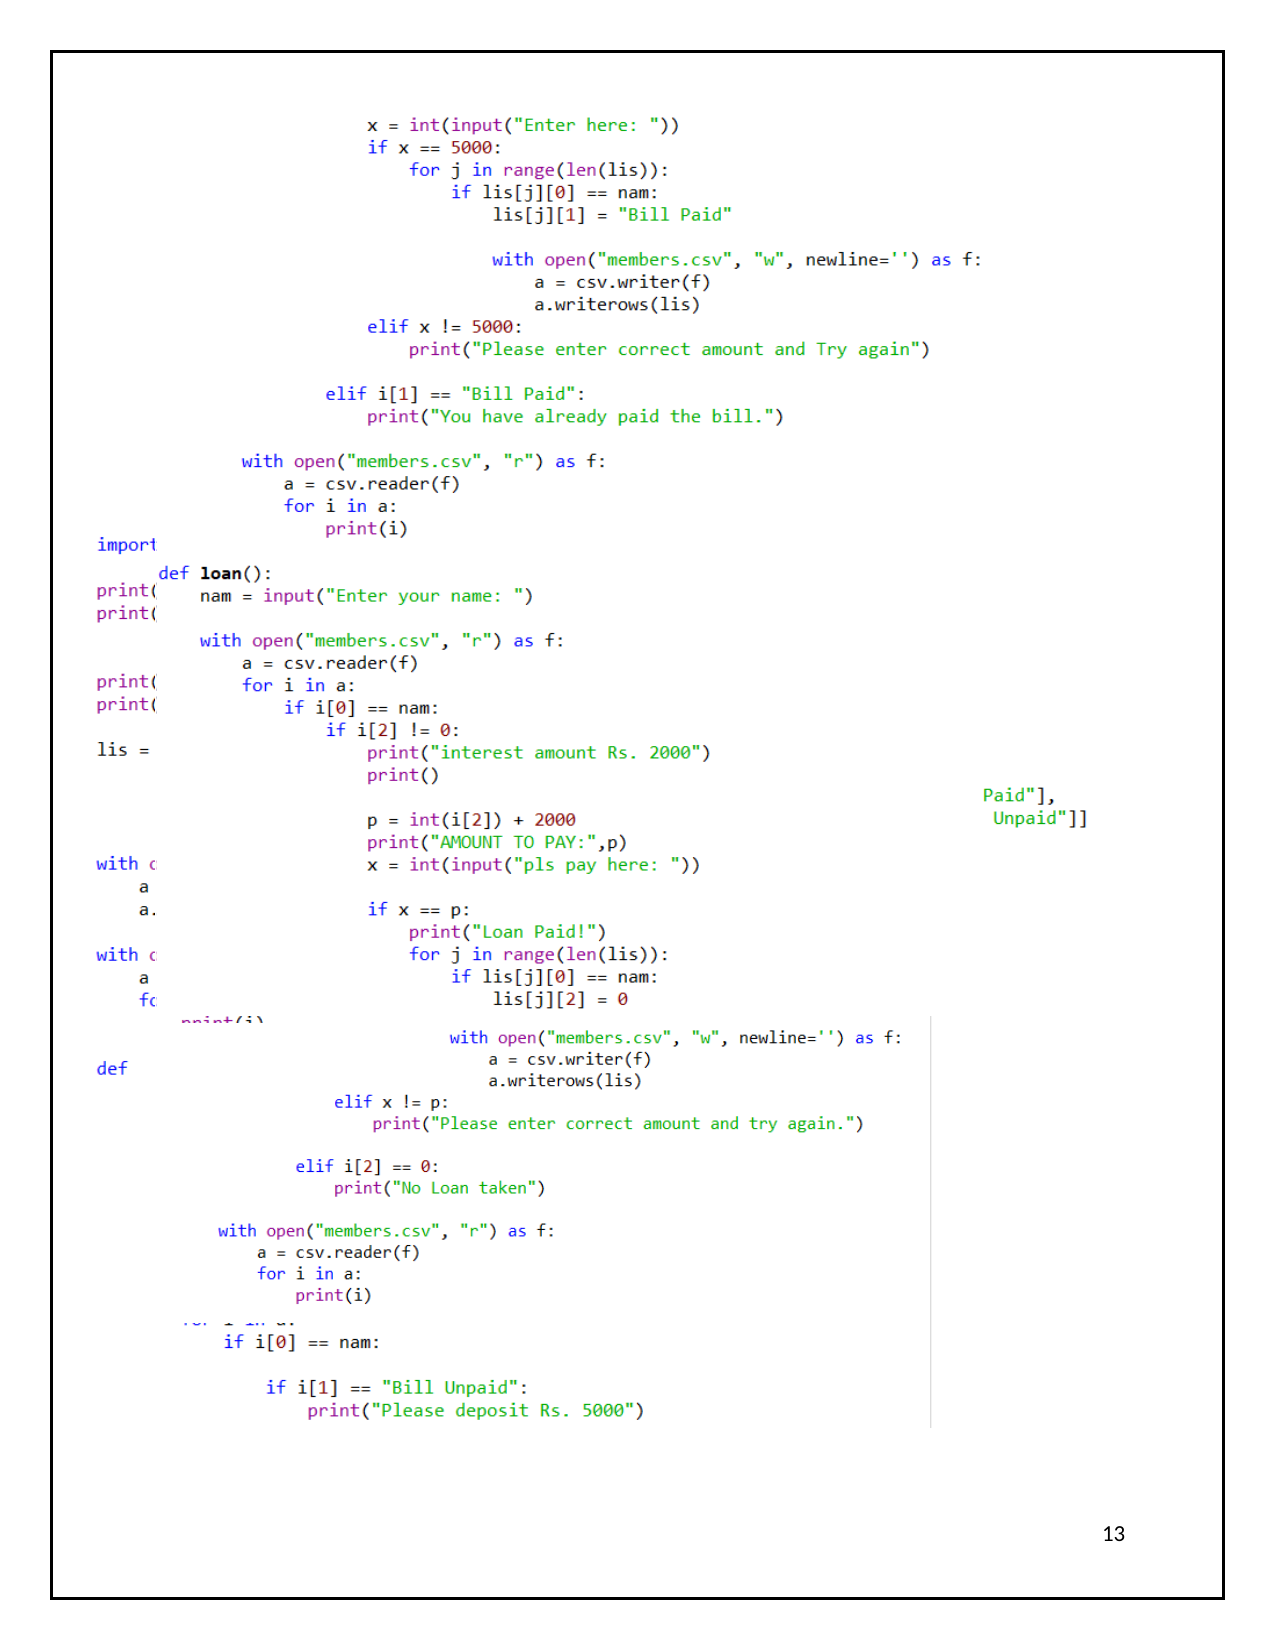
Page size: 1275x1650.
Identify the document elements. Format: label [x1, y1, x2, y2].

picture [156, 113, 981, 1014]
picture [94, 528, 1091, 1428]
